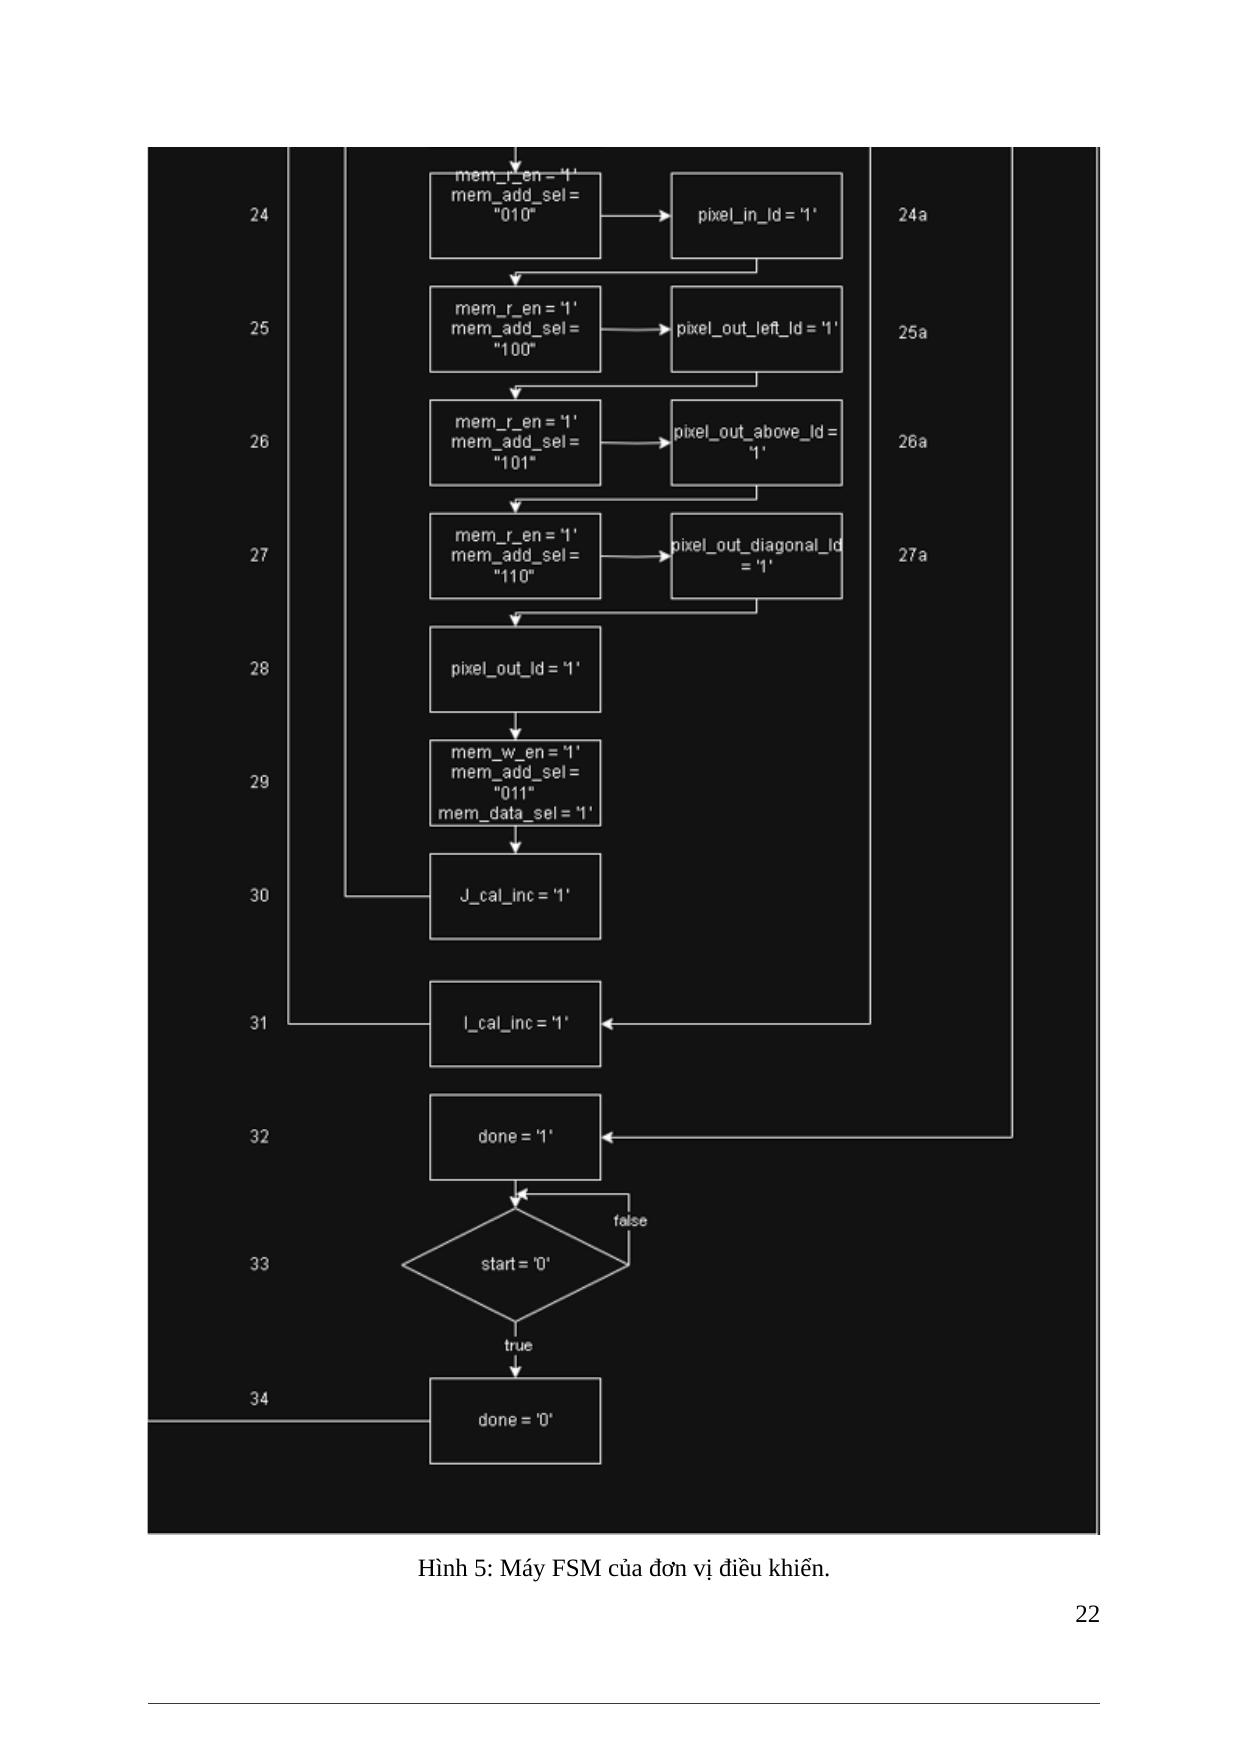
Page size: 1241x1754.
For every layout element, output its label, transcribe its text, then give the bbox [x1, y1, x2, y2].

picture [147, 147, 1100, 1535]
text Hình 5: Máy FSM của đơn vị điều khiển. [148, 1553, 1100, 1582]
